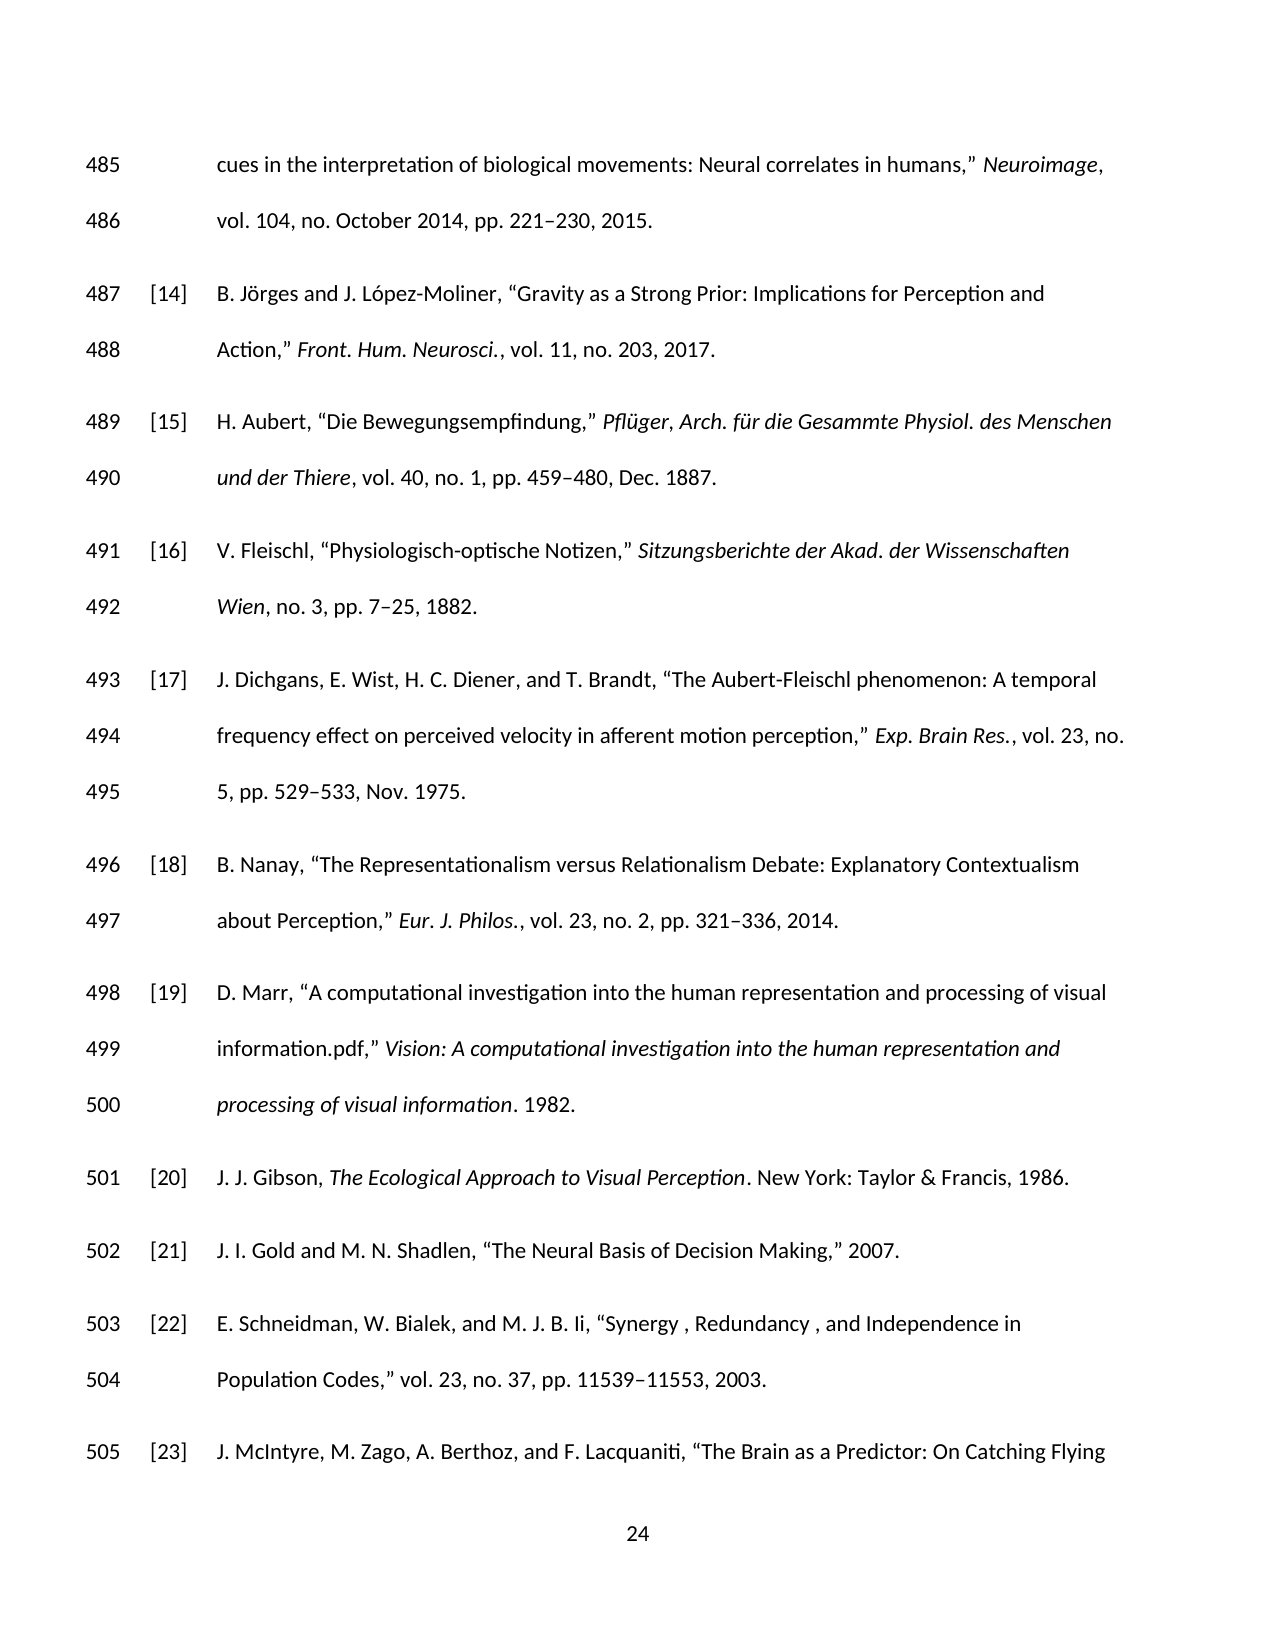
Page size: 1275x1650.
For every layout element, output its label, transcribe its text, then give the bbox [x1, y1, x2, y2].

text [20] J. J. Gibson, The Ecological Approach to Visual Perception. New York: Taylor & Francis, 1986. [150, 1163, 1125, 1191]
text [150, 1437, 1125, 1466]
text [16] V. Fleischl, “Physiologisch-optische Notizen,” Sitzungsberichte der Akad. der Wissenschaften Wien, no. 3, pp. 7–25, 1882. [150, 536, 1125, 620]
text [150, 150, 1125, 234]
text [22] E. Schneidman, W. Bialek, and M. J. B. Ii, “Synergy , Redundancy , and Independence in Population Codes,” vol. 23, no. 37, pp. 11539–11553, 2003. [150, 1309, 1125, 1393]
text [14] B. Jörges and J. López-Moliner, “Gravity as a Strong Prior: Implications for Perception and Action,” Front. Hum. Neurosci., vol. 11, no. 203, 2017. [150, 279, 1125, 363]
text [15] H. Aubert, “Die Bewegungsempfindung,” Pflüger, Arch. für die Gesammte Physiol. des Menschen und der Thiere, vol. 40, no. 1, pp. 459–480, Dec. 1887. [150, 407, 1125, 492]
text [17] J. Dichgans, E. Wist, H. C. Diener, and T. Brandt, “The Aubert-Fleischl phenomenon: A temporal frequency effect on perceived velocity in afferent motion perception,” Exp. Brain Res., vol. 23, no. 5, pp. 529–533, Nov. 1975. [150, 665, 1125, 805]
text [21] J. I. Gold and M. N. Shadlen, “The Neural Basis of Decision Making,” 2007. [150, 1236, 1125, 1264]
text [18] B. Nanay, “The Representationalism versus Relationalism Debate: Explanatory Contextualism about Perception,” Eur. J. Philos., vol. 23, no. 2, pp. 321–336, 2014. [150, 850, 1125, 934]
text [19] D. Marr, “A computational investigation into the human representation and processing of visual information.pdf,” Vision: A computational investigation into the human representation and processing of visual information. 1982. [150, 978, 1125, 1119]
